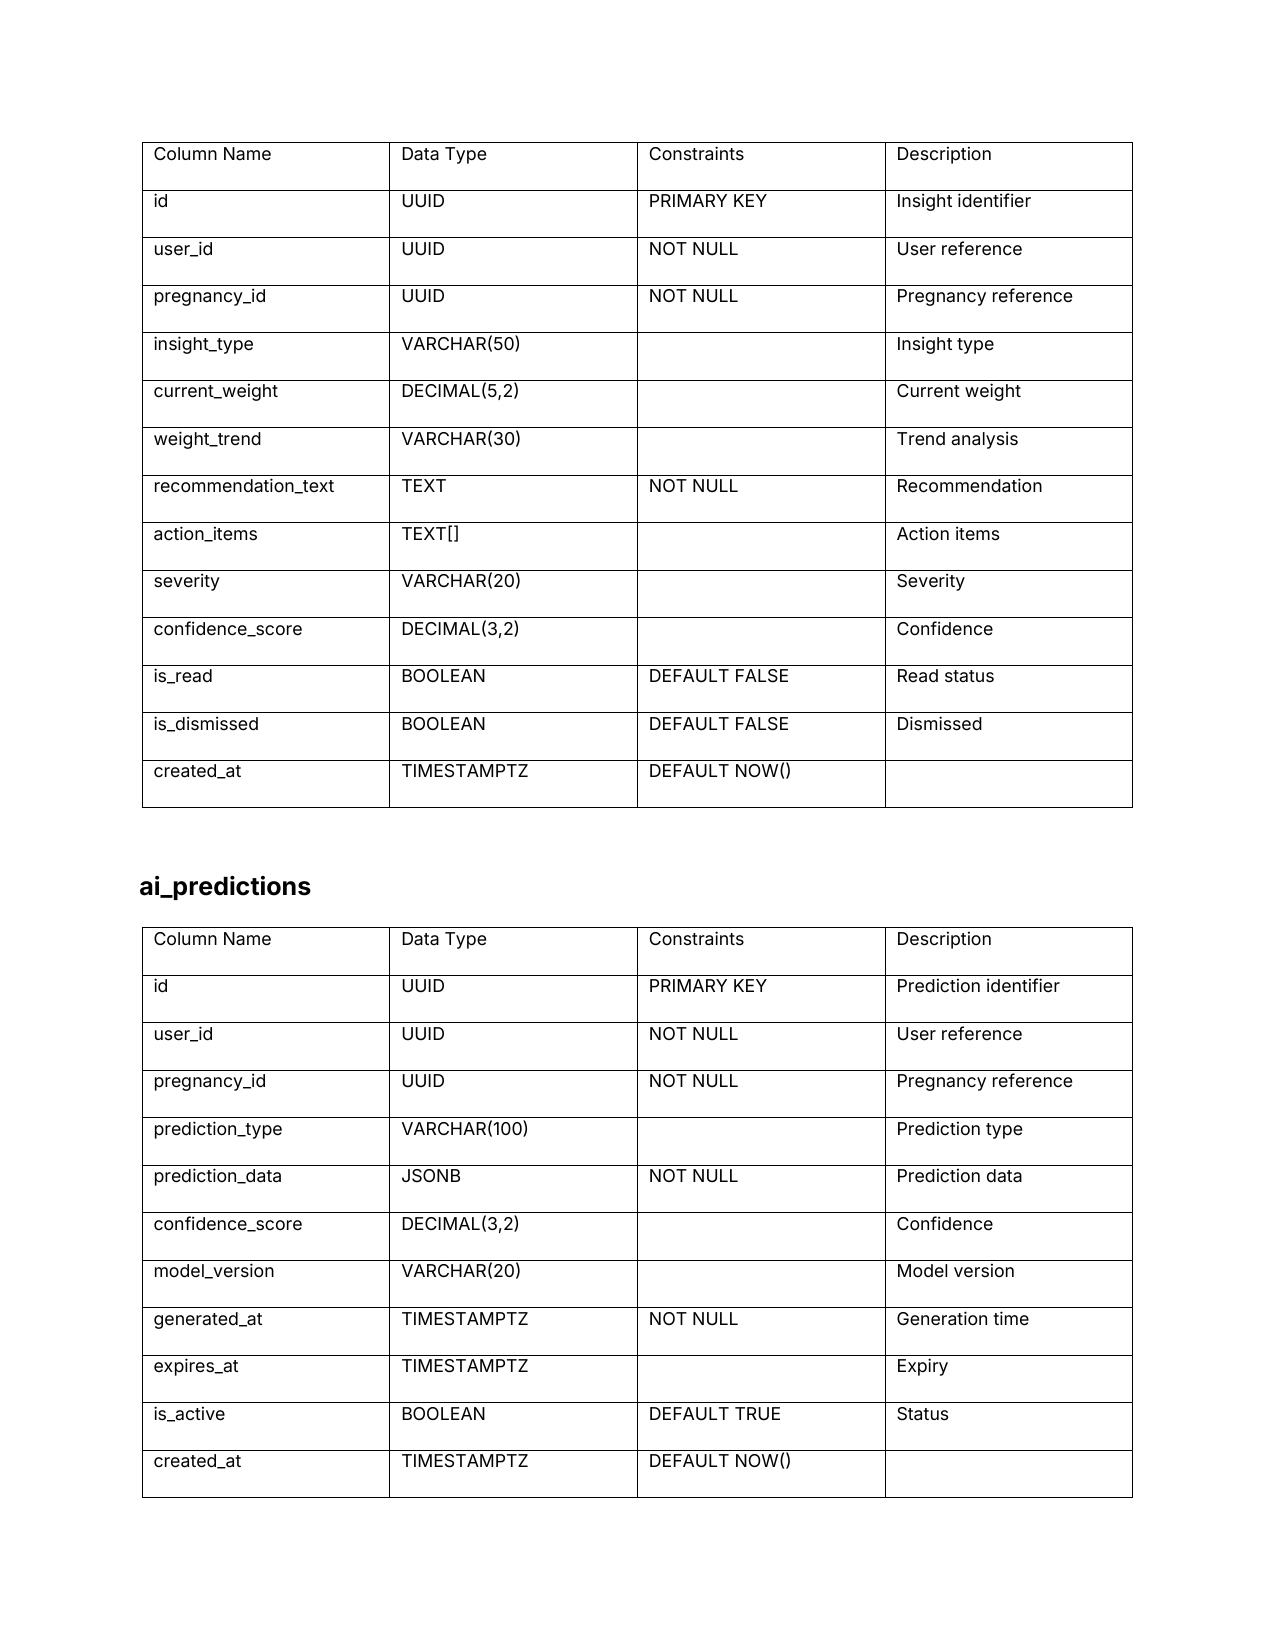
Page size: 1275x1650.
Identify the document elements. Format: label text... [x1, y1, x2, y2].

table_cell TIMESTAMPTZ [390, 761, 637, 807]
table_cell Prediction identifier [886, 976, 1132, 1022]
table_cell [638, 1118, 885, 1164]
table_cell created_at [143, 761, 389, 807]
table_cell DEFAULT NOW() [638, 761, 885, 807]
table_cell NOT NULL [638, 1166, 885, 1212]
table_cell Status [886, 1403, 1132, 1449]
table_cell current_weight [143, 381, 389, 427]
table_cell Recommendation [886, 476, 1132, 522]
table_cell insight_type [143, 333, 389, 380]
table_cell NOT NULL [638, 238, 885, 285]
table_cell [886, 1451, 1132, 1497]
table_cell PRIMARY KEY [638, 191, 885, 237]
table_cell DECIMAL(3,2) [390, 618, 637, 665]
table_cell NOT NULL [638, 1308, 885, 1354]
table_cell UUID [390, 191, 637, 237]
table_cell UUID [390, 1071, 637, 1117]
table_cell expires_at [143, 1356, 389, 1402]
table_cell Prediction data [886, 1166, 1132, 1212]
table_cell pregnancy_id [143, 1071, 389, 1117]
table_cell UUID [390, 1023, 637, 1069]
table_cell DEFAULT FALSE [638, 713, 885, 760]
table_cell User reference [886, 238, 1132, 285]
table_cell Severity [886, 571, 1132, 617]
table_cell DECIMAL(3,2) [390, 1213, 637, 1259]
table_cell [638, 381, 885, 427]
table_cell Model version [886, 1261, 1132, 1307]
table_cell Read status [886, 666, 1132, 712]
table_cell is_dismissed [143, 713, 389, 760]
table_cell [638, 1213, 885, 1259]
table_cell VARCHAR(100) [390, 1118, 637, 1164]
table_cell Confidence [886, 1213, 1132, 1259]
table_header Constraints [638, 928, 885, 974]
table_cell Prediction type [886, 1118, 1132, 1164]
table_cell Insight identifier [886, 191, 1132, 237]
table_cell VARCHAR(20) [390, 1261, 637, 1307]
table_cell confidence_score [143, 1213, 389, 1259]
table_cell DECIMAL(5,2) [390, 381, 637, 427]
table_header Column Name [143, 143, 389, 190]
table_cell confidence_score [143, 618, 389, 665]
table_cell [638, 618, 885, 665]
table_cell Insight type [886, 333, 1132, 380]
table_cell BOOLEAN [390, 713, 637, 760]
table_header Description [886, 143, 1132, 190]
table_cell [638, 333, 885, 380]
table_cell Pregnancy reference [886, 286, 1132, 332]
table_cell generated_at [143, 1308, 389, 1354]
table_header Column Name [143, 928, 389, 974]
table_cell BOOLEAN [390, 666, 637, 712]
text ai_predictions [139, 871, 1133, 901]
table_cell DEFAULT TRUE [638, 1403, 885, 1449]
table_cell JSONB [390, 1166, 637, 1212]
table_cell [638, 571, 885, 617]
table_cell DEFAULT FALSE [638, 666, 885, 712]
table_cell TIMESTAMPTZ [390, 1308, 637, 1354]
table_cell NOT NULL [638, 476, 885, 522]
table_cell [638, 1261, 885, 1307]
table_cell TEXT[] [390, 523, 637, 570]
table_cell id [143, 191, 389, 237]
table_cell User reference [886, 1023, 1132, 1069]
table_cell [638, 1356, 885, 1402]
table_cell VARCHAR(30) [390, 428, 637, 475]
table_cell [638, 428, 885, 475]
table_cell pregnancy_id [143, 286, 389, 332]
table_cell VARCHAR(50) [390, 333, 637, 380]
table_cell Pregnancy reference [886, 1071, 1132, 1117]
table_cell is_active [143, 1403, 389, 1449]
table_cell prediction_data [143, 1166, 389, 1212]
table_header Constraints [638, 143, 885, 190]
table_cell TEXT [390, 476, 637, 522]
table_cell prediction_type [143, 1118, 389, 1164]
table_cell UUID [390, 286, 637, 332]
table_cell Action items [886, 523, 1132, 570]
table_cell weight_trend [143, 428, 389, 475]
table_cell user_id [143, 1023, 389, 1069]
table_cell NOT NULL [638, 286, 885, 332]
table_cell PRIMARY KEY [638, 976, 885, 1022]
table_cell UUID [390, 238, 637, 285]
table_header Data Type [390, 143, 637, 190]
table_cell user_id [143, 238, 389, 285]
table_cell Generation time [886, 1308, 1132, 1354]
table_cell Expiry [886, 1356, 1132, 1402]
table_cell is_read [143, 666, 389, 712]
table_cell created_at [143, 1451, 389, 1497]
table_cell recommendation_text [143, 476, 389, 522]
table_cell BOOLEAN [390, 1403, 637, 1449]
table_header Description [886, 928, 1132, 974]
table_cell action_items [143, 523, 389, 570]
table_cell Confidence [886, 618, 1132, 665]
table_cell NOT NULL [638, 1071, 885, 1117]
table_cell TIMESTAMPTZ [390, 1356, 637, 1402]
table_cell VARCHAR(20) [390, 571, 637, 617]
table_cell TIMESTAMPTZ [390, 1451, 637, 1497]
table_cell UUID [390, 976, 637, 1022]
table_cell Trend analysis [886, 428, 1132, 475]
table_cell NOT NULL [638, 1023, 885, 1069]
table_cell Current weight [886, 381, 1132, 427]
table_cell [638, 523, 885, 570]
table_cell id [143, 976, 389, 1022]
table_cell [886, 761, 1132, 807]
table_cell severity [143, 571, 389, 617]
table_cell DEFAULT NOW() [638, 1451, 885, 1497]
table_cell Dismissed [886, 713, 1132, 760]
table_header Data Type [390, 928, 637, 974]
table_cell model_version [143, 1261, 389, 1307]
